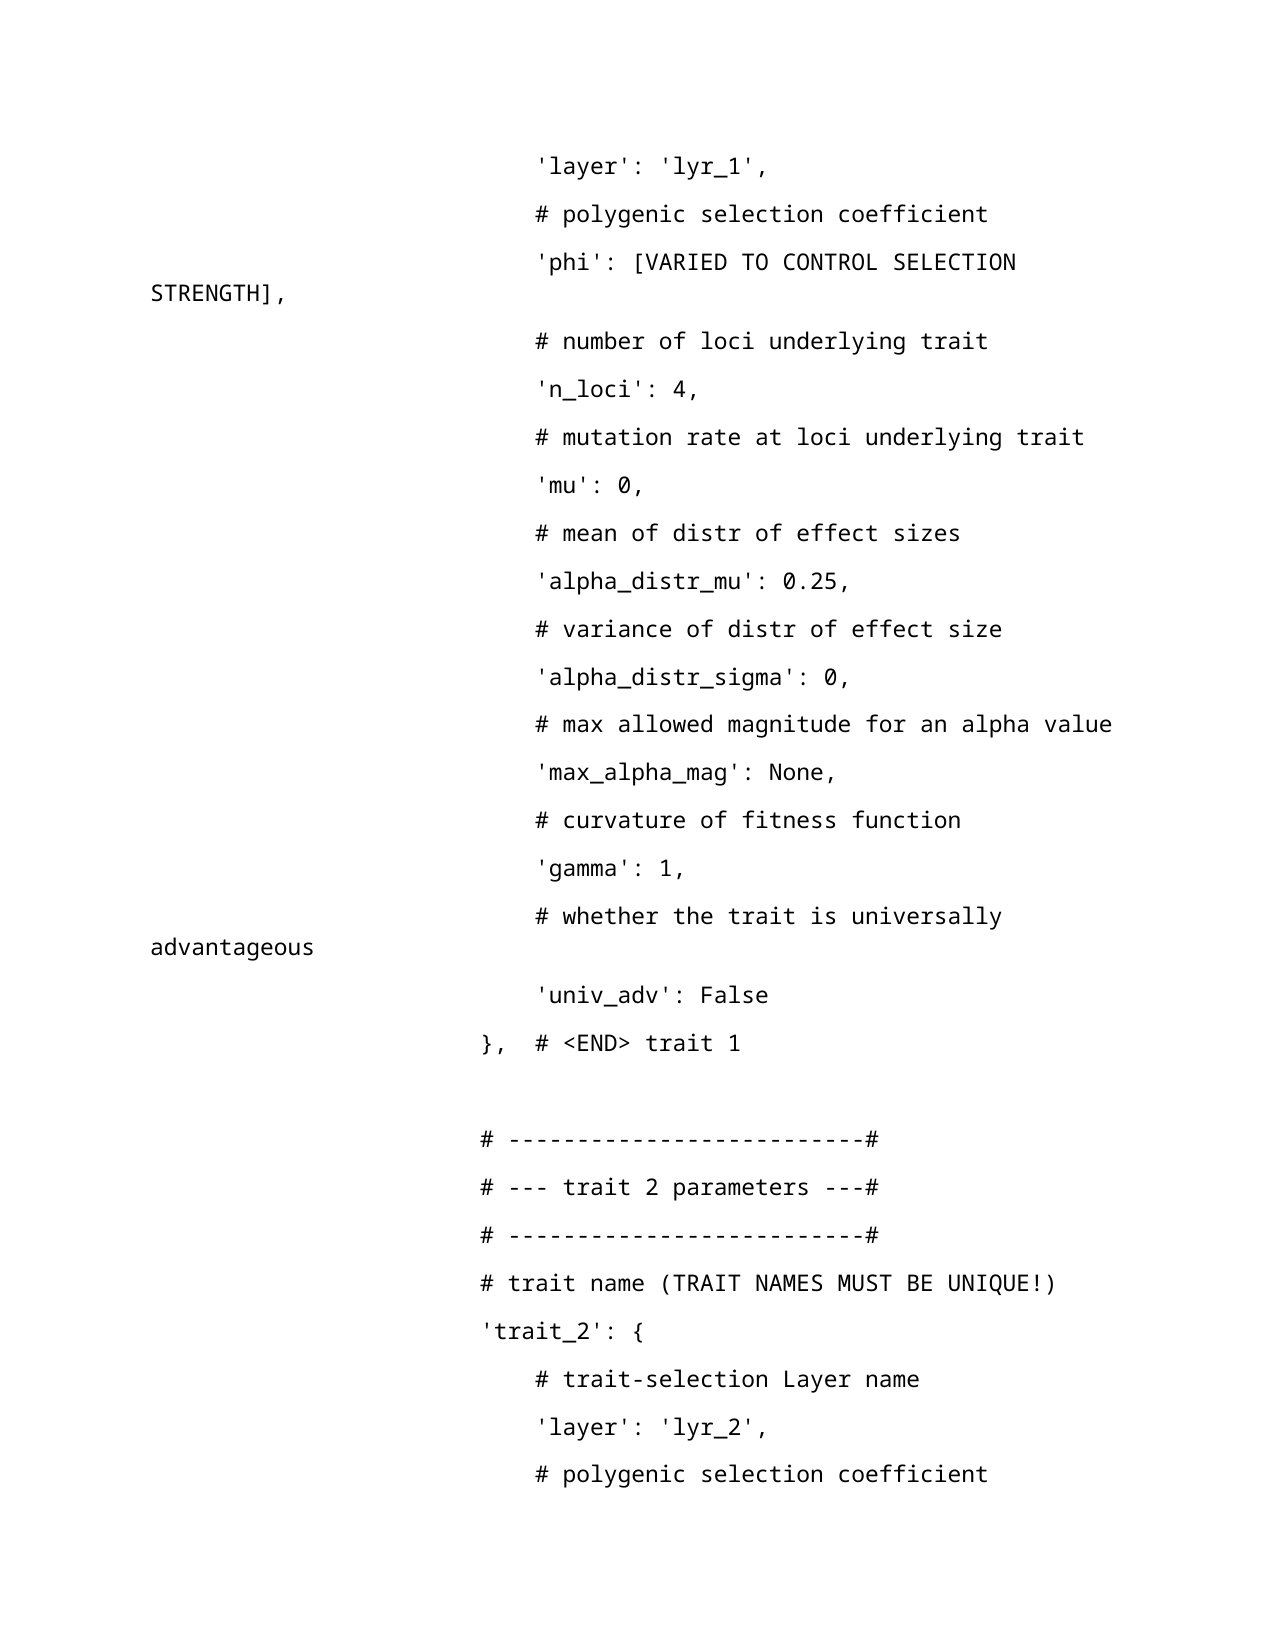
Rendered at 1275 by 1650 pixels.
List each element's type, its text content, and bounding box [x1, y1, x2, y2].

text # trait-selection Layer name [150, 1362, 1125, 1394]
text # --------------------------# [150, 1219, 1125, 1250]
text # polygenic selection coefficient [150, 1458, 1125, 1489]
text 'phi': [VARIED TO CONTROL SELECTION STRENGTH], [150, 246, 1125, 308]
text }, # <END> trait 1 [150, 1027, 1125, 1058]
text # mutation rate at loci underlying trait [150, 421, 1125, 452]
text # curvature of fitness function [150, 804, 1125, 835]
text 'layer': 'lyr_1', [150, 150, 1125, 181]
text # mean of distr of effect sizes [150, 517, 1125, 548]
text 'layer': 'lyr_2', [150, 1410, 1125, 1442]
text 'trait_2': { [150, 1314, 1125, 1346]
text 'gamma': 1, [150, 852, 1125, 883]
text # polygenic selection coefficient [150, 198, 1125, 229]
text # trait name (TRAIT NAMES MUST BE UNIQUE!) [150, 1267, 1125, 1298]
text # max allowed magnitude for an alpha value [150, 708, 1125, 739]
text # --- trait 2 parameters ---# [150, 1171, 1125, 1202]
text # number of loci underlying trait [150, 325, 1125, 356]
text # variance of distr of effect size [150, 612, 1125, 644]
text 'mu': 0, [150, 469, 1125, 500]
text 'max_alpha_mag': None, [150, 756, 1125, 787]
text # --------------------------# [150, 1123, 1125, 1154]
text # whether the trait is universally advantageous [150, 900, 1125, 962]
text 'univ_adv': False [150, 979, 1125, 1010]
text 'alpha_distr_sigma': 0, [150, 660, 1125, 692]
text 'alpha_distr_mu': 0.25, [150, 564, 1125, 596]
text 'n_loci': 4, [150, 373, 1125, 404]
